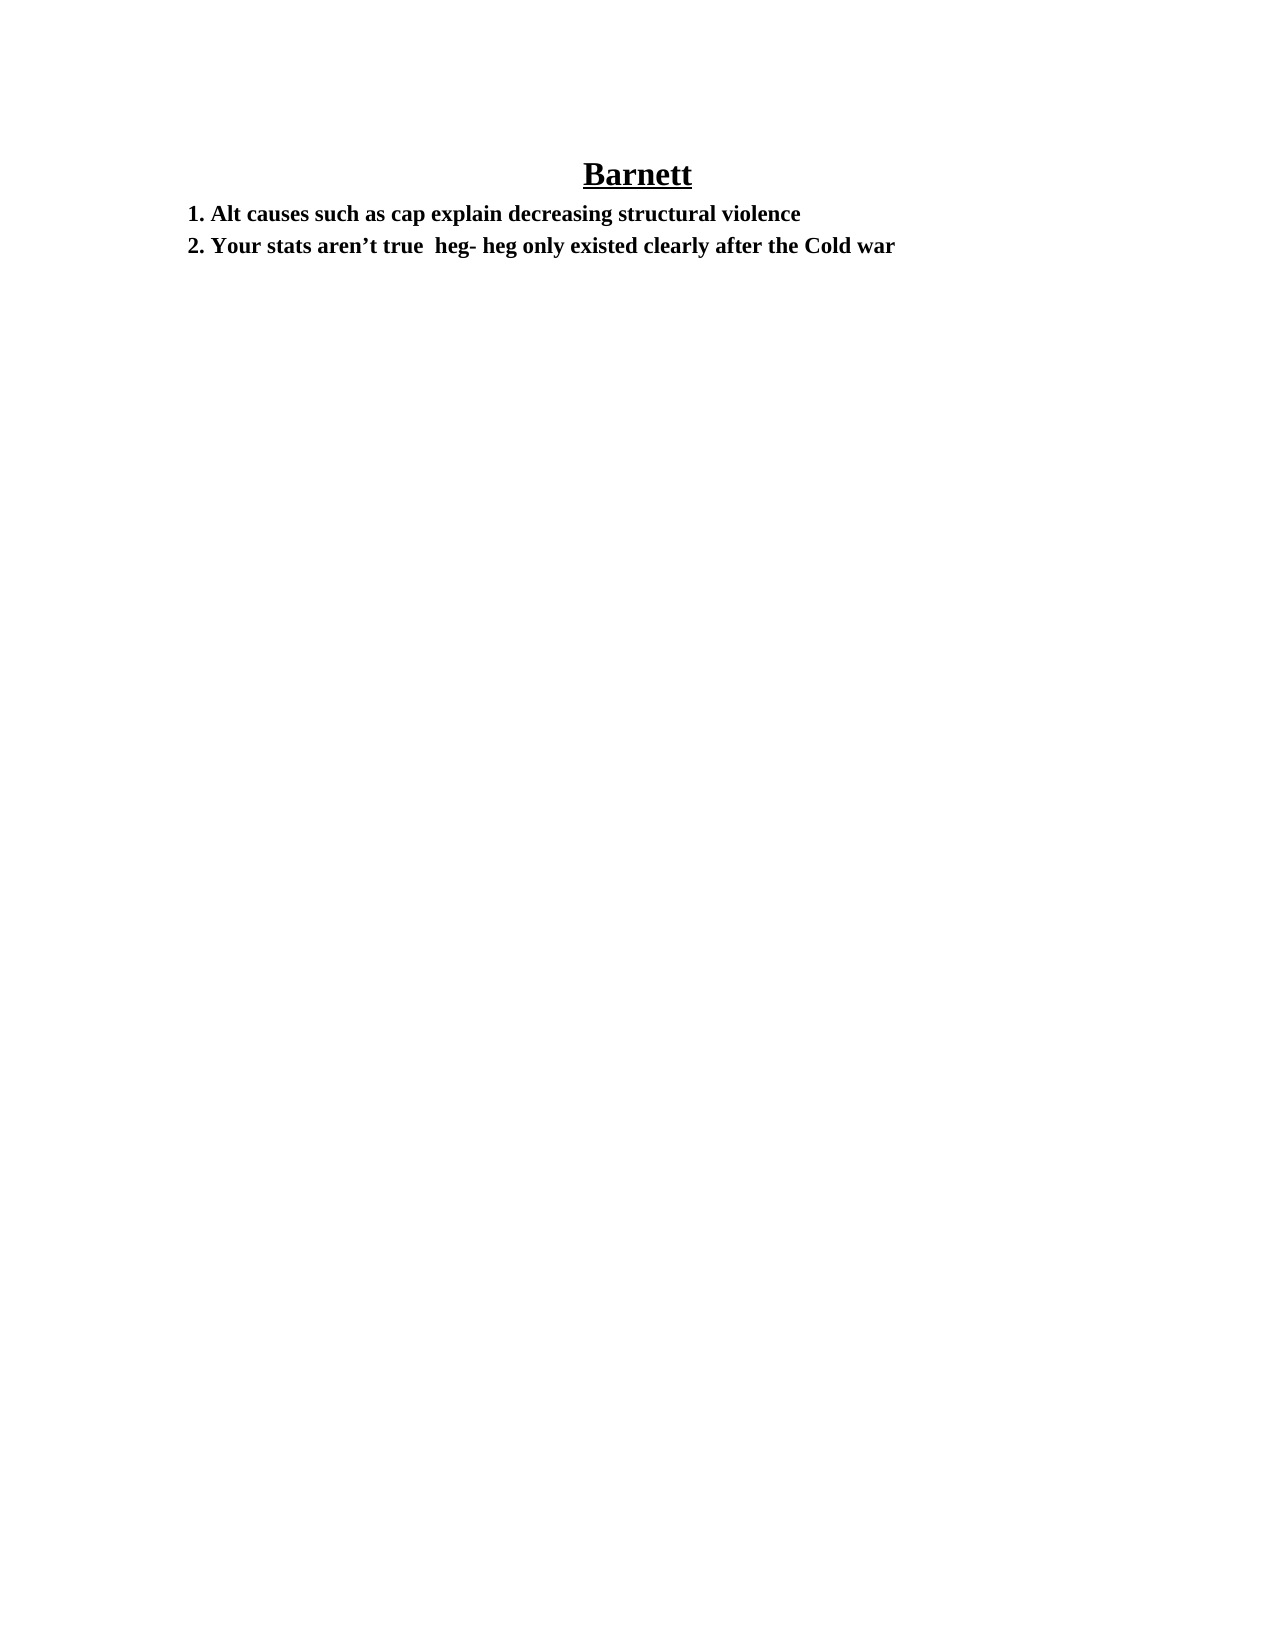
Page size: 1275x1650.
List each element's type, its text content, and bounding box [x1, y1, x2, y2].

subtitle 2. Your stats aren’t true heg- heg only existed clearly after the Cold war [187, 232, 1087, 259]
subtitle Barnett [187, 154, 1087, 192]
subtitle 1. Alt causes such as cap explain decreasing structural violence [187, 200, 1087, 226]
